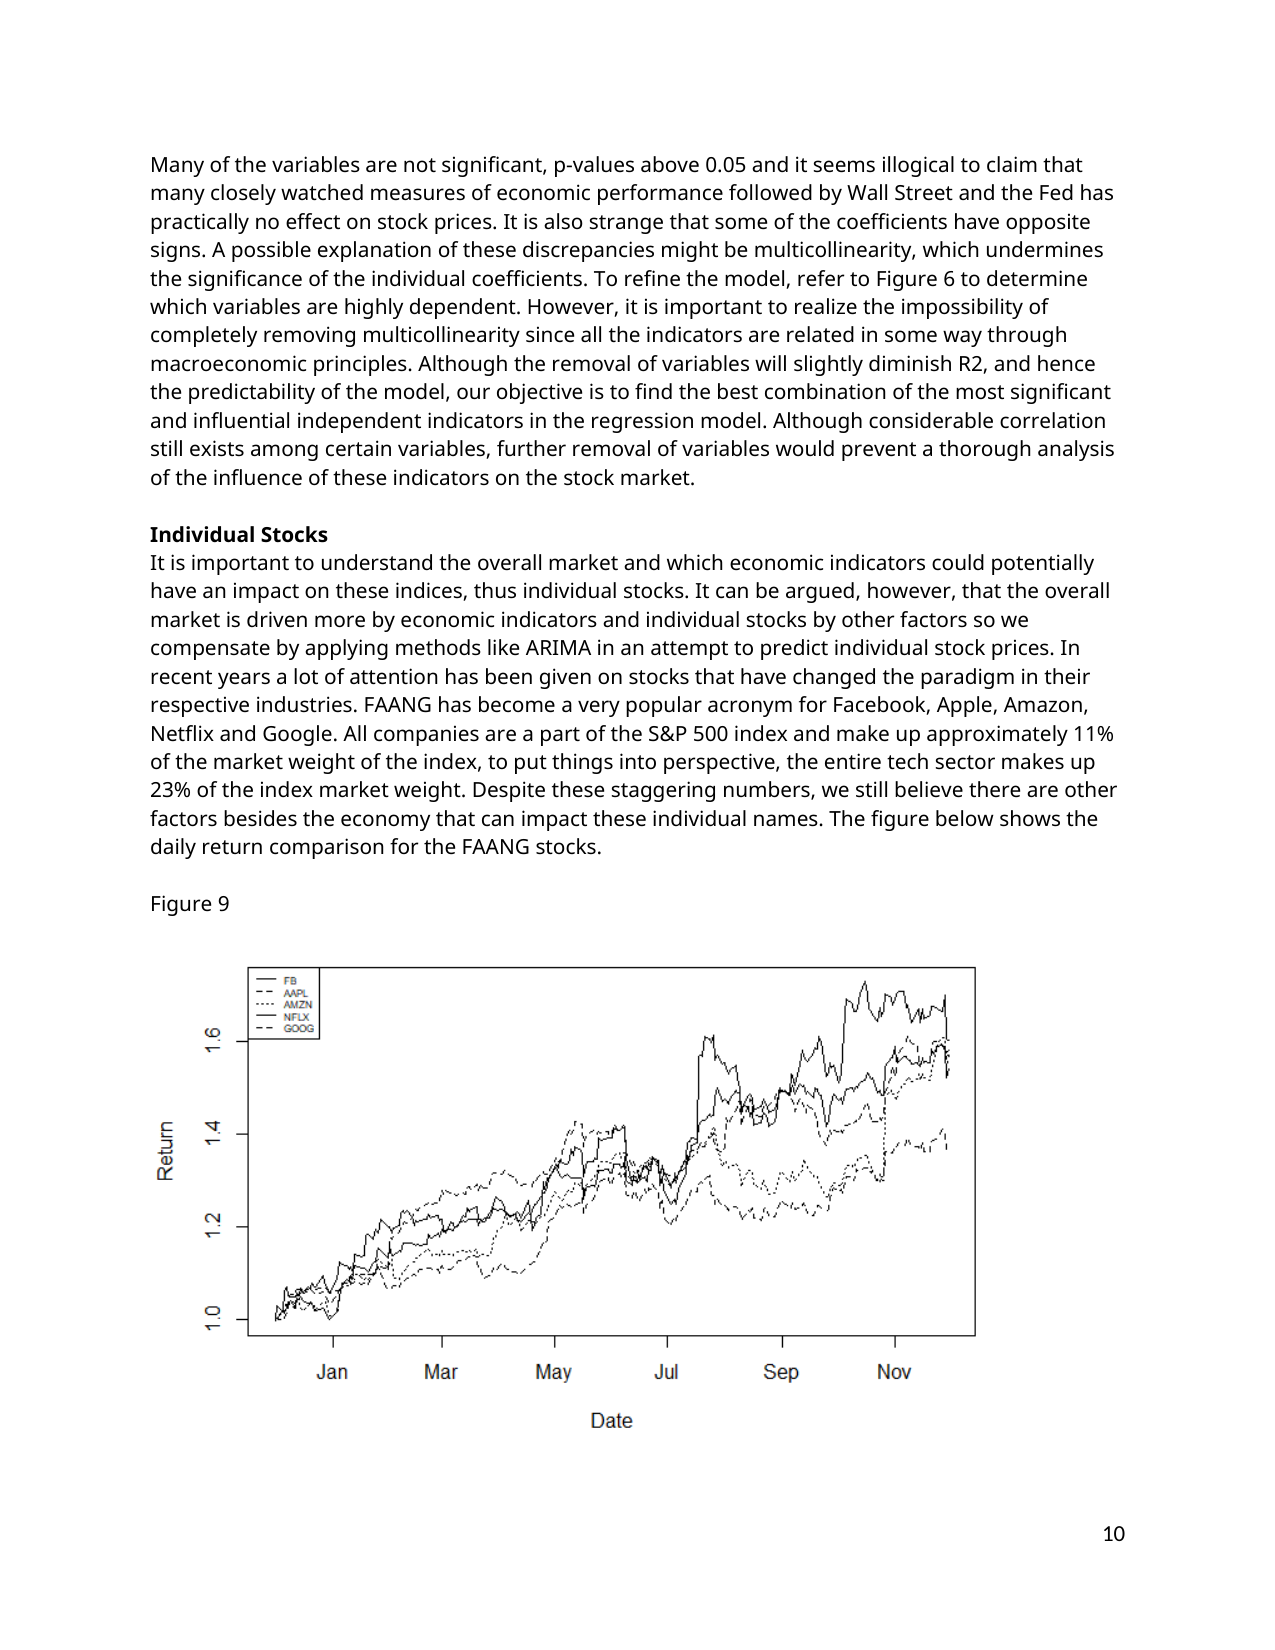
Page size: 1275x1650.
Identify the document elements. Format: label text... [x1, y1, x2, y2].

text It is important to understand the overall market and which economic indicators could potentially have an impact on these indices, thus individual stocks. It can be argued, however, that the overall market is driven more by economic indicators and individual stocks by other factors so we compensate by applying methods like ARIMA in an attempt to predict individual stock prices. In recent years a lot of attention has been given on stocks that have changed the paradigm in their respective industries. FAANG has become a very popular acronym for Facebook, Apple, Amazon, Netflix and Google. All companies are a part of the S&P 500 index and make up approximately 11% of the market weight of the index, to put things into perspective, the entire tech sector makes up 23% of the index market weight. Despite these staggering numbers, we still believe there are other factors besides the economy that can impact these individual names. The figure below shows the daily return comparison for the FAANG stocks. [150, 548, 1125, 861]
text Individual Stocks [150, 520, 1125, 548]
text Many of the variables are not significant, p-values above 0.05 and it seems illogical to claim that many closely watched measures of economic performance followed by Wall Street and the Fed has practically no effect on stock prices. It is also strange that some of the coefficients have opposite signs. A possible explanation of these discrepancies might be multicollinearity, which undermines the significance of the individual coefficients. To refine the model, refer to Figure 6 to determine which variables are highly dependent. However, it is important to realize the impossibility of completely removing multicollinearity since all the indicators are related in some way through macroeconomic principles. Although the removal of variables will slightly diminish R2, and hence the predictability of the model, our objective is to find the best combination of the most significant and influential independent indicators in the regression model. Although considerable correlation still exists among certain variables, further removal of variables would prevent a thorough analysis of the influence of these indicators on the stock market. [150, 150, 1125, 491]
picture [150, 917, 1025, 1458]
text Figure 9 [150, 889, 1125, 918]
